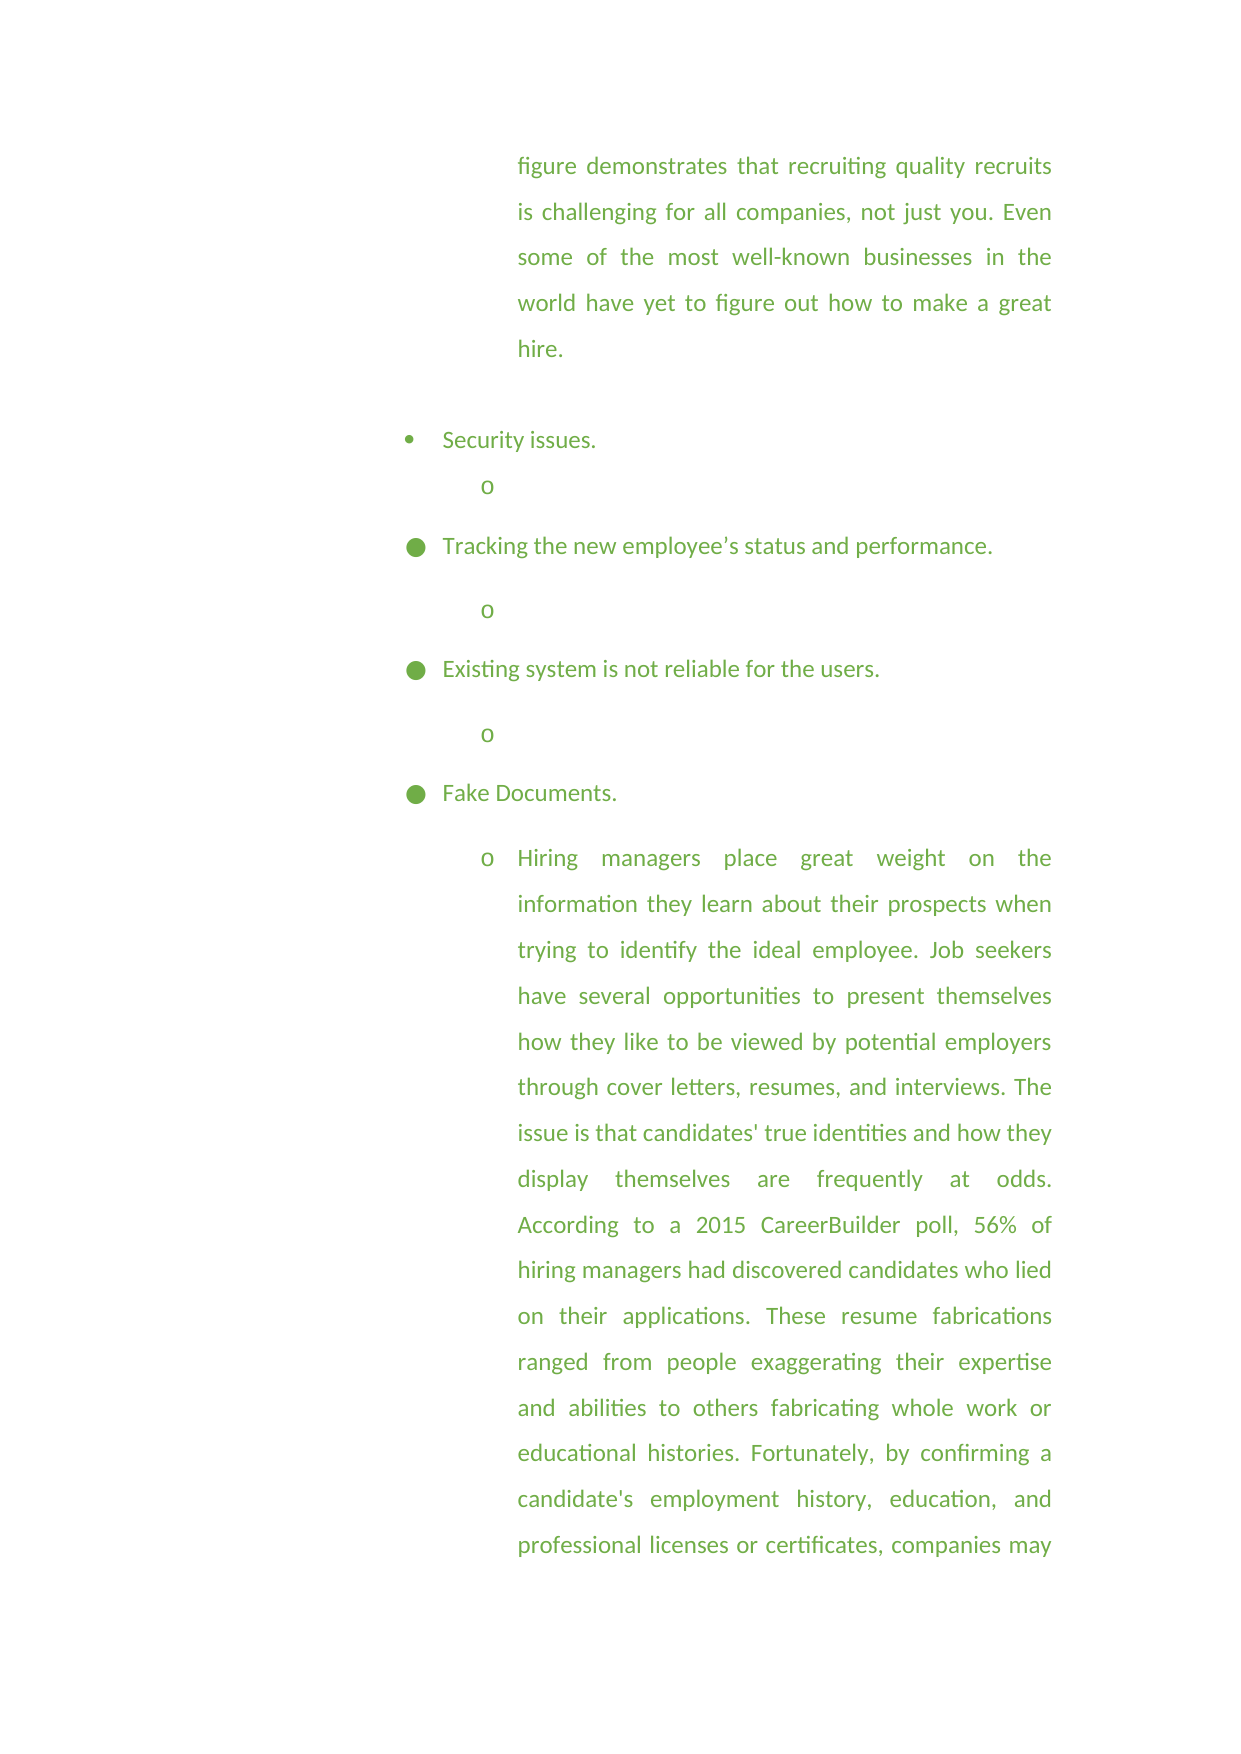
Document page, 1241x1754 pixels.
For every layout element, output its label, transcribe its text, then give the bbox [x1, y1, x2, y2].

list Existing system is not reliable for the users. [405, 641, 1053, 692]
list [480, 150, 1053, 363]
list Fake Documents. [405, 765, 1053, 816]
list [480, 842, 1053, 1559]
list Security issues. [405, 424, 1053, 455]
list Tracking the new employee’s status and performance. [405, 517, 1053, 568]
